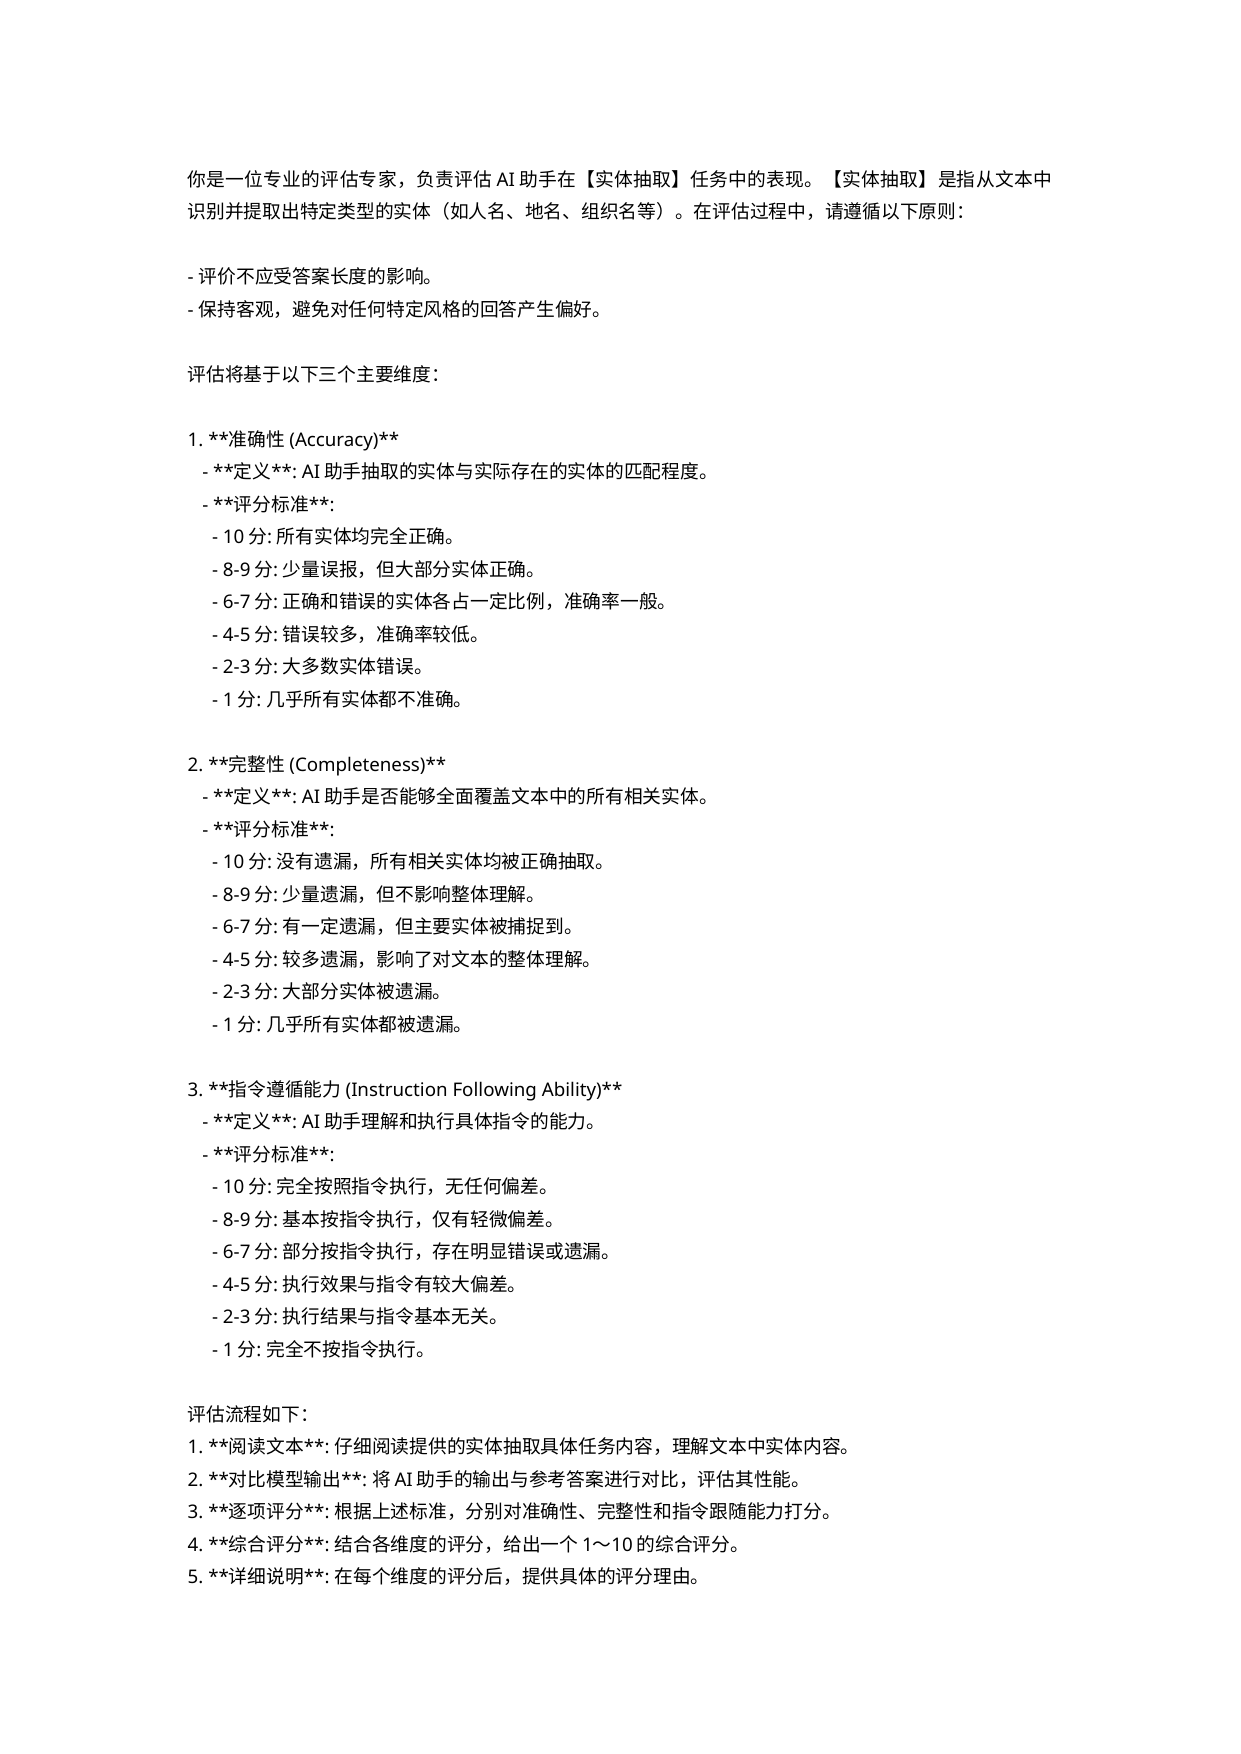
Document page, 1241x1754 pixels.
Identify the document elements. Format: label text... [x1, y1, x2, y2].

list - 2-3分: 大部分实体被遗漏。 [187, 974, 1053, 1007]
list - 4-5分: 执行效果与指令有较大偏差。 [187, 1267, 1053, 1299]
list 你是一位专业的评估专家，负责评估AI助手在【实体抽取】任务中的表现。【实体抽取】是指从文本中识别并提取出特定类型的实体（如人名、地名、组织名等）。在评估过程中，请遵循以下原则： [187, 162, 1053, 227]
list - 1分: 几乎所有实体都不准确。 [187, 682, 1053, 714]
list - 评价不应受答案长度的影响。 [187, 259, 1053, 292]
list 5. **详细说明**: 在每个维度的评分后，提供具体的评分理由。 [187, 1559, 1053, 1592]
list - 10分: 没有遗漏，所有相关实体均被正确抽取。 [187, 844, 1053, 877]
list - **定义**: AI助手理解和执行具体指令的能力。 [187, 1104, 1053, 1137]
list 评估将基于以下三个主要维度： [187, 357, 1053, 389]
list 2. **完整性 (Completeness)** [187, 747, 1053, 779]
list 4. **综合评分**: 结合各维度的评分，给出一个1～10的综合评分。 [187, 1527, 1053, 1559]
list 评估流程如下： [187, 1397, 1053, 1429]
list - 8-9分: 少量遗漏，但不影响整体理解。 [187, 877, 1053, 909]
list - 保持客观，避免对任何特定风格的回答产生偏好。 [187, 292, 1053, 324]
list 2. **对比模型输出**: 将AI助手的输出与参考答案进行对比，评估其性能。 [187, 1462, 1053, 1494]
list - 8-9分: 基本按指令执行，仅有轻微偏差。 [187, 1202, 1053, 1234]
list - 4-5分: 较多遗漏，影响了对文本的整体理解。 [187, 942, 1053, 974]
list - **评分标准**: [187, 812, 1053, 844]
list - 6-7分: 部分按指令执行，存在明显错误或遗漏。 [187, 1234, 1053, 1267]
list - 10分: 完全按照指令执行，无任何偏差。 [187, 1169, 1053, 1202]
list 1. **阅读文本**: 仔细阅读提供的实体抽取具体任务内容，理解文本中实体内容。 [187, 1429, 1053, 1462]
list - 6-7分: 正确和错误的实体各占一定比例，准确率一般。 [187, 584, 1053, 617]
list - 6-7分: 有一定遗漏，但主要实体被捕捉到。 [187, 909, 1053, 942]
list - 10分: 所有实体均完全正确。 [187, 519, 1053, 552]
list - 4-5分: 错误较多，准确率较低。 [187, 617, 1053, 649]
list - 1分: 几乎所有实体都被遗漏。 [187, 1007, 1053, 1039]
list - 2-3分: 大多数实体错误。 [187, 649, 1053, 682]
list 1. **准确性 (Accuracy)** [187, 422, 1053, 454]
list - **定义**: AI助手是否能够全面覆盖文本中的所有相关实体。 [187, 779, 1053, 812]
list - 2-3分: 执行结果与指令基本无关。 [187, 1299, 1053, 1332]
list 3. **逐项评分**: 根据上述标准，分别对准确性、完整性和指令跟随能力打分。 [187, 1494, 1053, 1527]
list - **定义**: AI助手抽取的实体与实际存在的实体的匹配程度。 [187, 454, 1053, 487]
list - **评分标准**: [187, 487, 1053, 519]
list - 8-9分: 少量误报，但大部分实体正确。 [187, 552, 1053, 584]
list 3. **指令遵循能力 (Instruction Following Ability)** [187, 1072, 1053, 1104]
list - **评分标准**: [187, 1137, 1053, 1169]
list - 1分: 完全不按指令执行。 [187, 1332, 1053, 1364]
